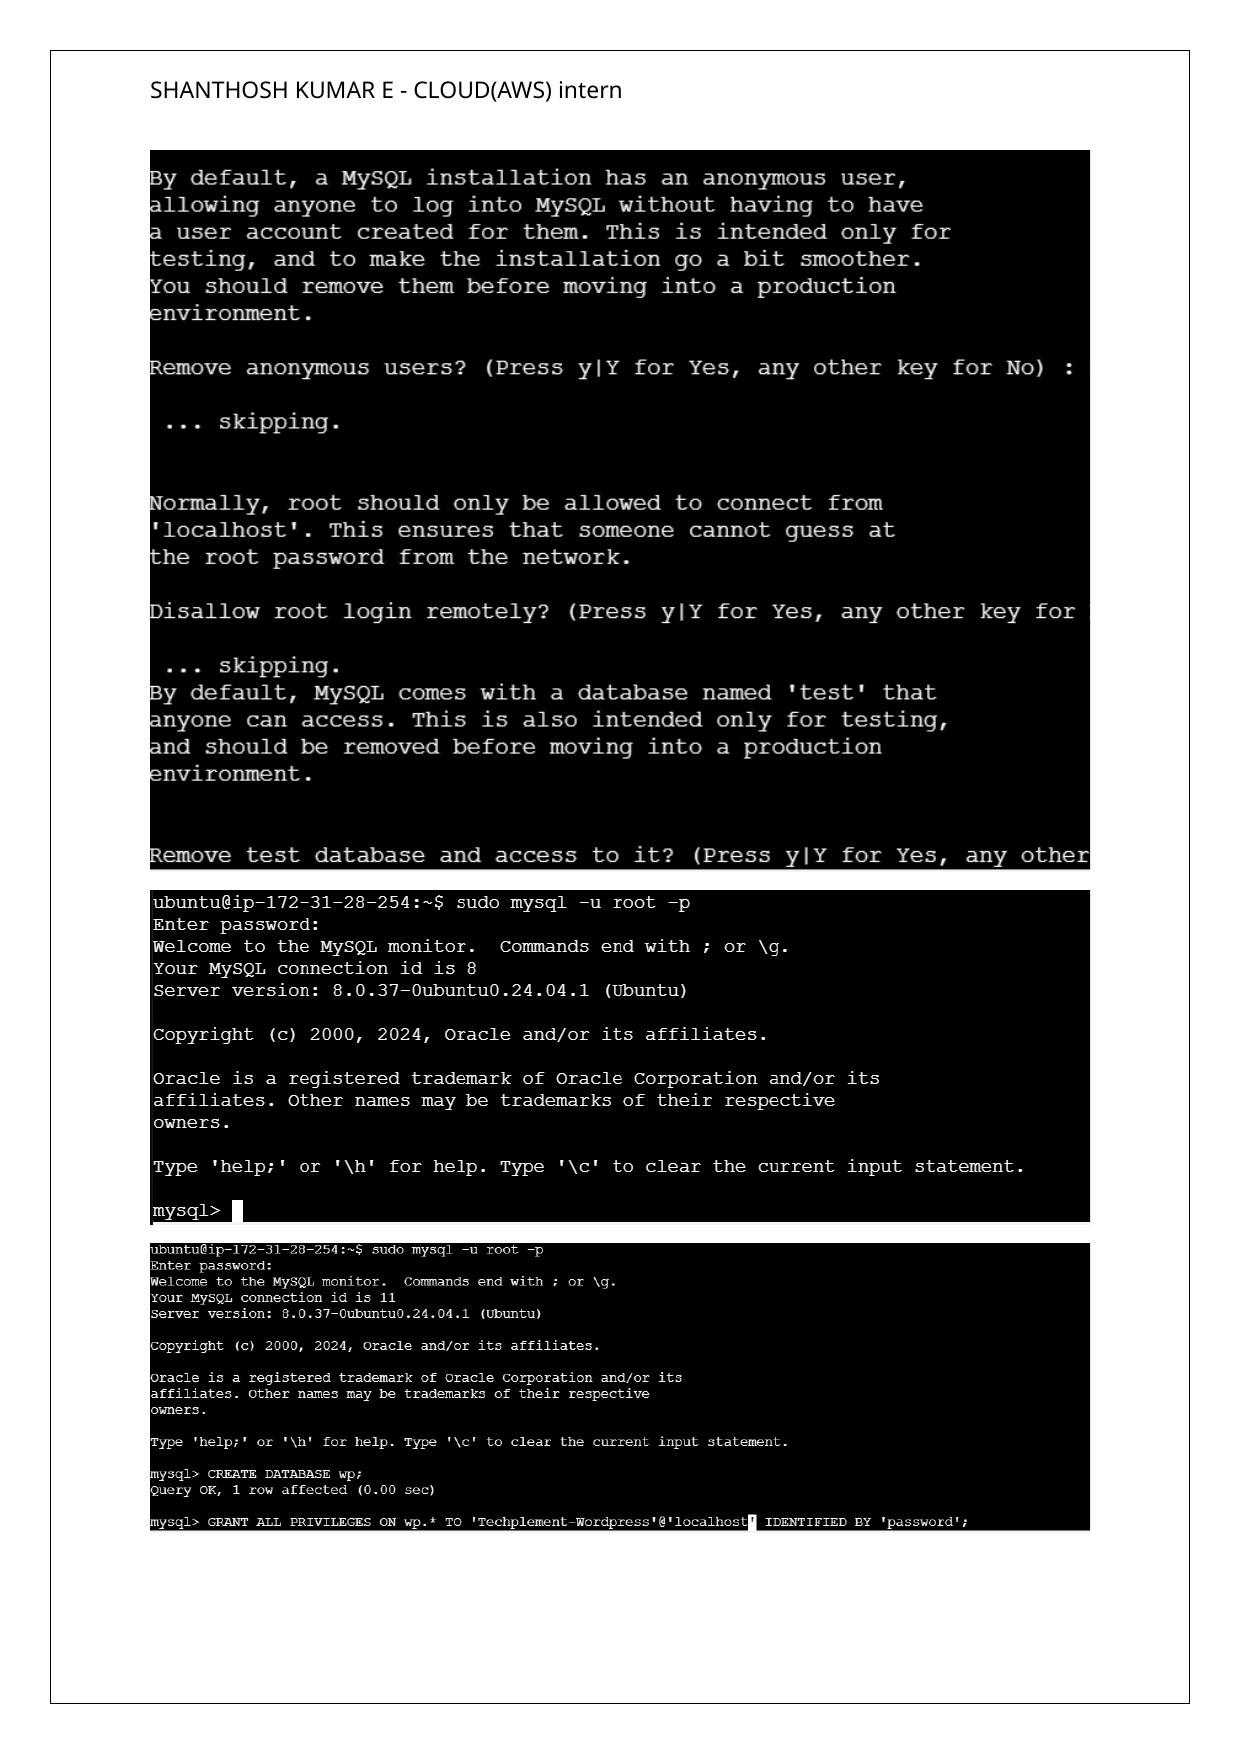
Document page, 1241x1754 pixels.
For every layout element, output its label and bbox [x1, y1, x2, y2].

picture [150, 890, 1091, 1225]
picture [150, 1243, 1091, 1533]
picture [150, 150, 1091, 872]
